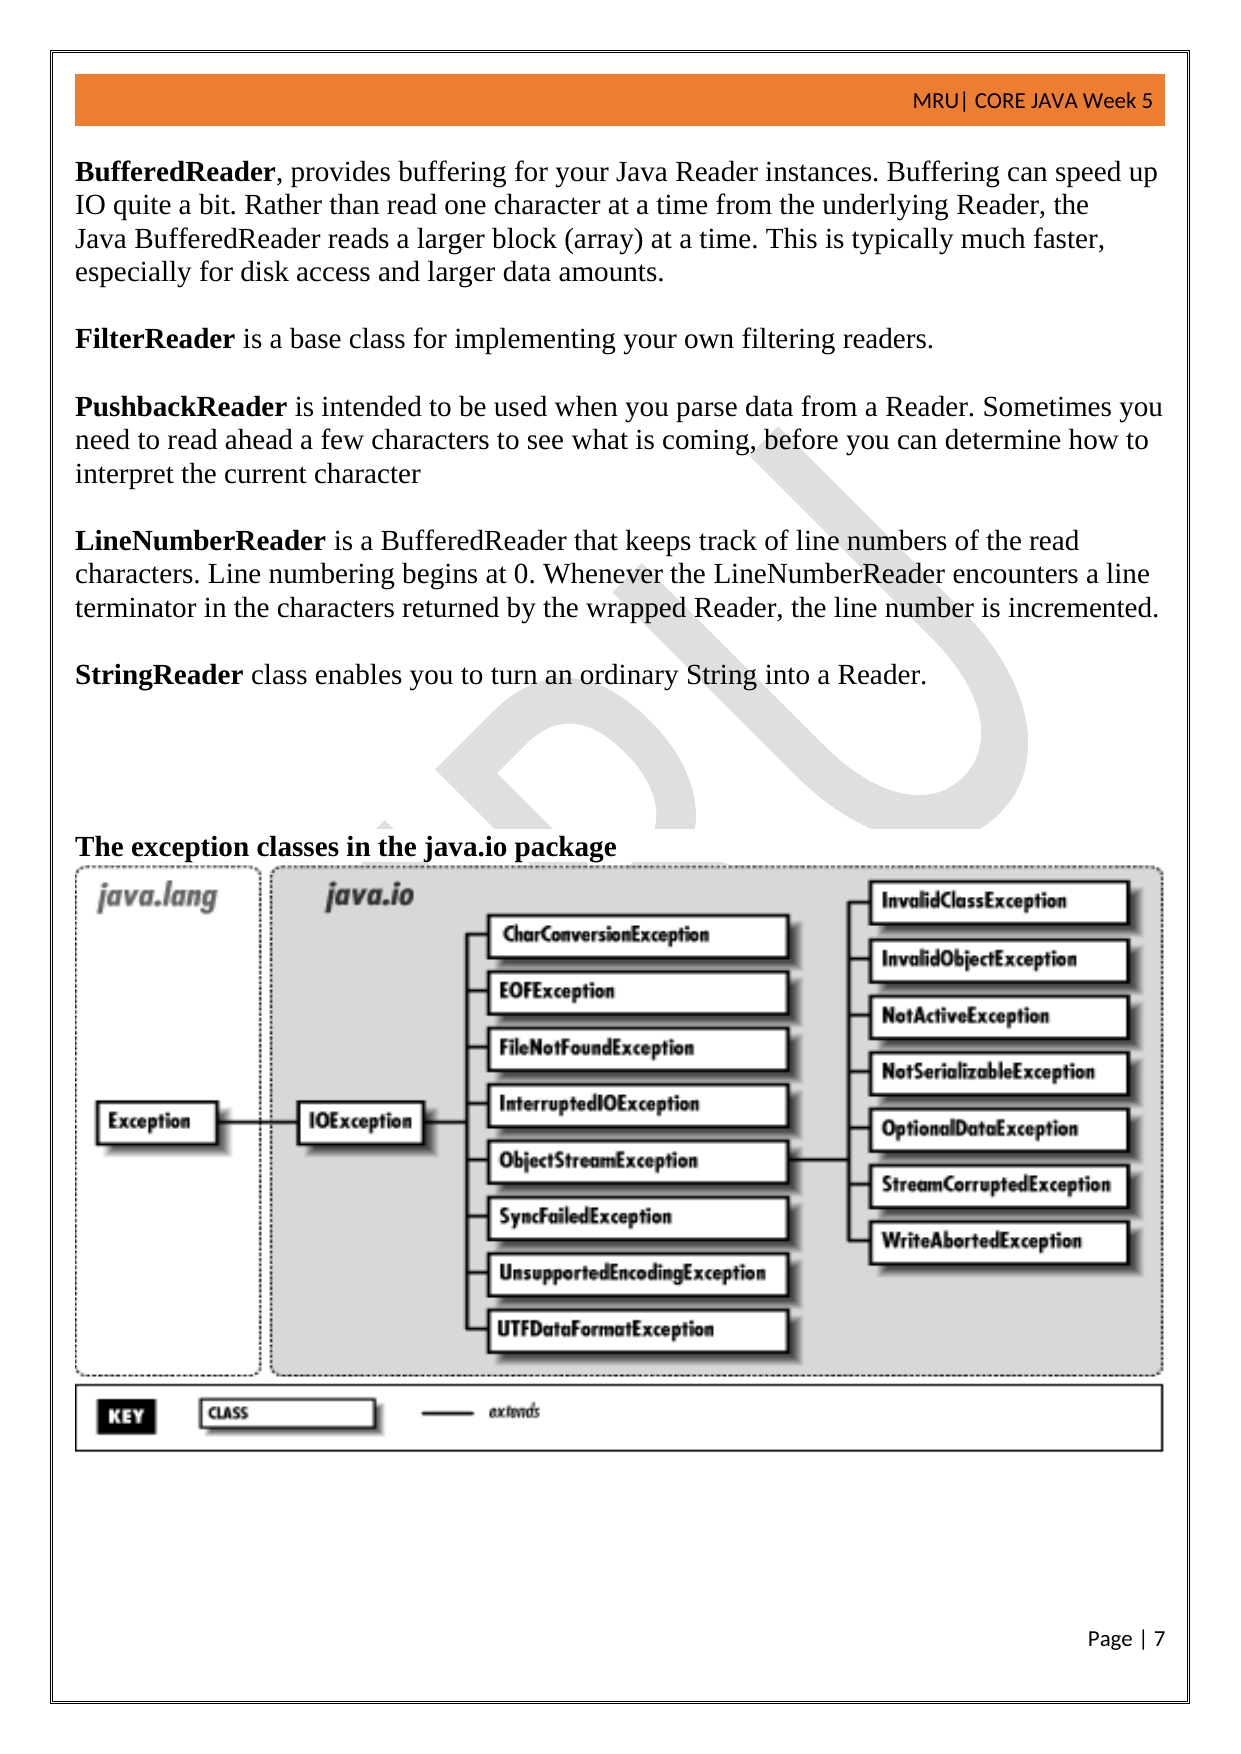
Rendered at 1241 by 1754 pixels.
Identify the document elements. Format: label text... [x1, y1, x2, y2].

text StringReader class enables you to turn an ordinary String into a Reader. [75, 657, 1165, 691]
subtitle The exception classes in the java.io package [75, 829, 1165, 862]
text LineNumberReader is a BufferedReader that keeps track of line numbers of the read characters. Line numbering begins at 0. Whenever the LineNumberReader encounters a line terminator in the characters returned by the wrapped Reader, the line number is incremented. [75, 523, 1165, 623]
picture [75, 865, 1166, 1454]
text FilterReader is a base class for implementing your own filtering readers. [75, 322, 1165, 355]
text BufferedReader, provides buffering for your Java Reader instances. Buffering can speed up IO quite a bit. Rather than read one character at a time from the underlying Reader, the Java BufferedReader reads a larger block (array) at a time. This is typically much faster, especially for disk access and larger data amounts. [75, 154, 1165, 288]
text PushbackReader is intended to be used when you parse data from a Reader. Sometimes you need to read ahead a few characters to see what is coming, before you can determine how to interpret the current character [75, 389, 1165, 489]
